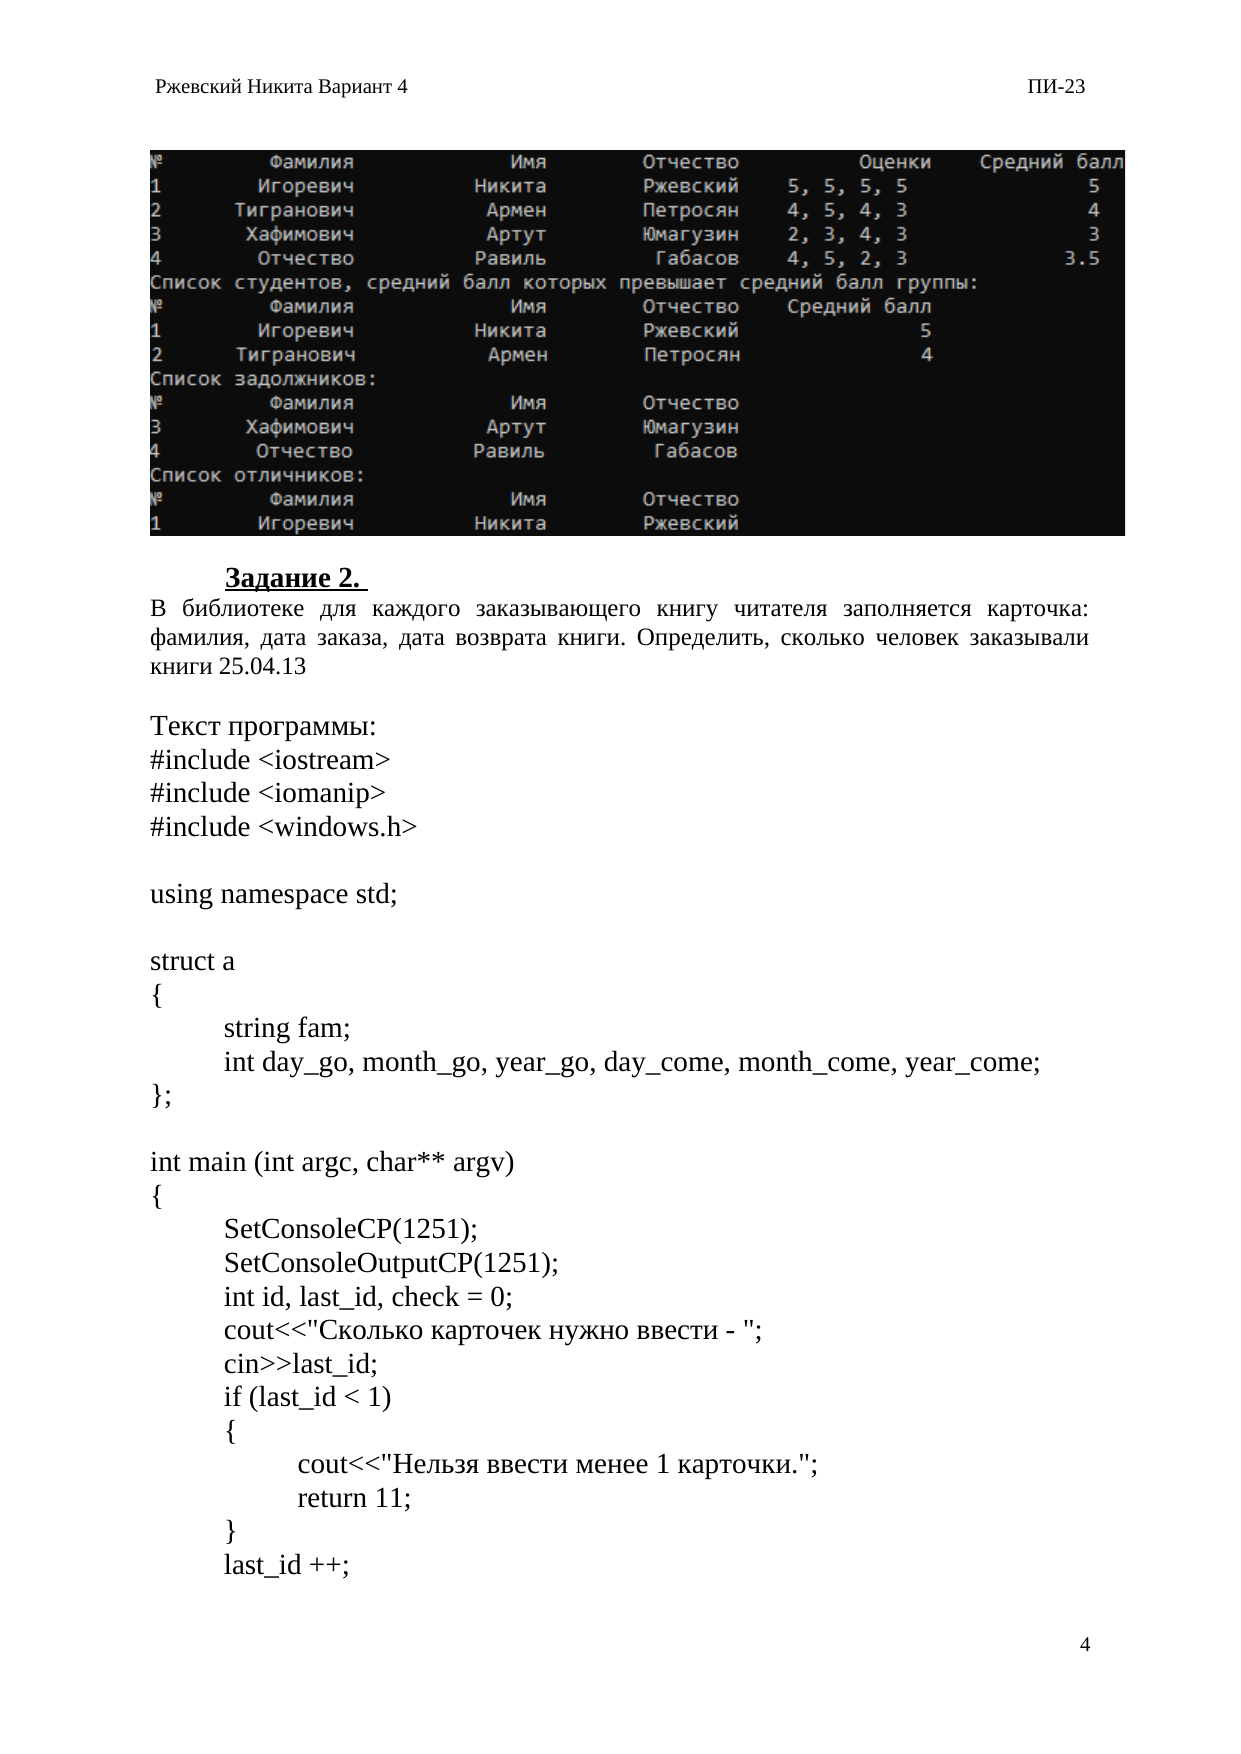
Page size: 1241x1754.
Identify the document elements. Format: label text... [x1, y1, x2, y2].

text cout<<"Сколько карточек нужно ввести - "; [150, 1312, 1090, 1346]
text #include <iostream> [150, 742, 1090, 776]
text last_id ++; [150, 1547, 1090, 1581]
text using namespace std; [150, 876, 1090, 910]
list Задание 2. [225, 560, 1090, 593]
text cin>>last_id; [150, 1346, 1090, 1379]
text struct a [150, 943, 1090, 977]
text SetConsoleOutputCP(1251); [150, 1245, 1090, 1279]
text int id, last_id, check = 0; [150, 1279, 1090, 1312]
text if (last_id < 1) [150, 1379, 1090, 1413]
text { [150, 1413, 1090, 1446]
text cout<<"Нельзя ввести менее 1 карточки."; [150, 1446, 1090, 1480]
text int day_go, month_go, year_go, day_come, month_come, year_come; [150, 1044, 1090, 1077]
text #include <iomanip> [150, 776, 1090, 809]
text return 11; [150, 1480, 1090, 1513]
text } [150, 1513, 1090, 1547]
text В библиотеке для каждого заказывающего книгу читателя заполняется карточка: фамилия, дата заказа, дата возврата книги. Определить, сколько человек заказывали книги 25.04.13 [150, 593, 1090, 680]
text { [150, 977, 1090, 1010]
text #include <windows.h> [150, 809, 1090, 843]
text { [150, 1178, 1090, 1212]
text int main (int argc, char** argv) [150, 1144, 1090, 1178]
picture [150, 150, 1125, 536]
text Текст программы: [150, 708, 1090, 742]
text }; [150, 1077, 1090, 1111]
text string fam; [150, 1010, 1090, 1044]
text SetConsoleCP(1251); [150, 1212, 1090, 1245]
